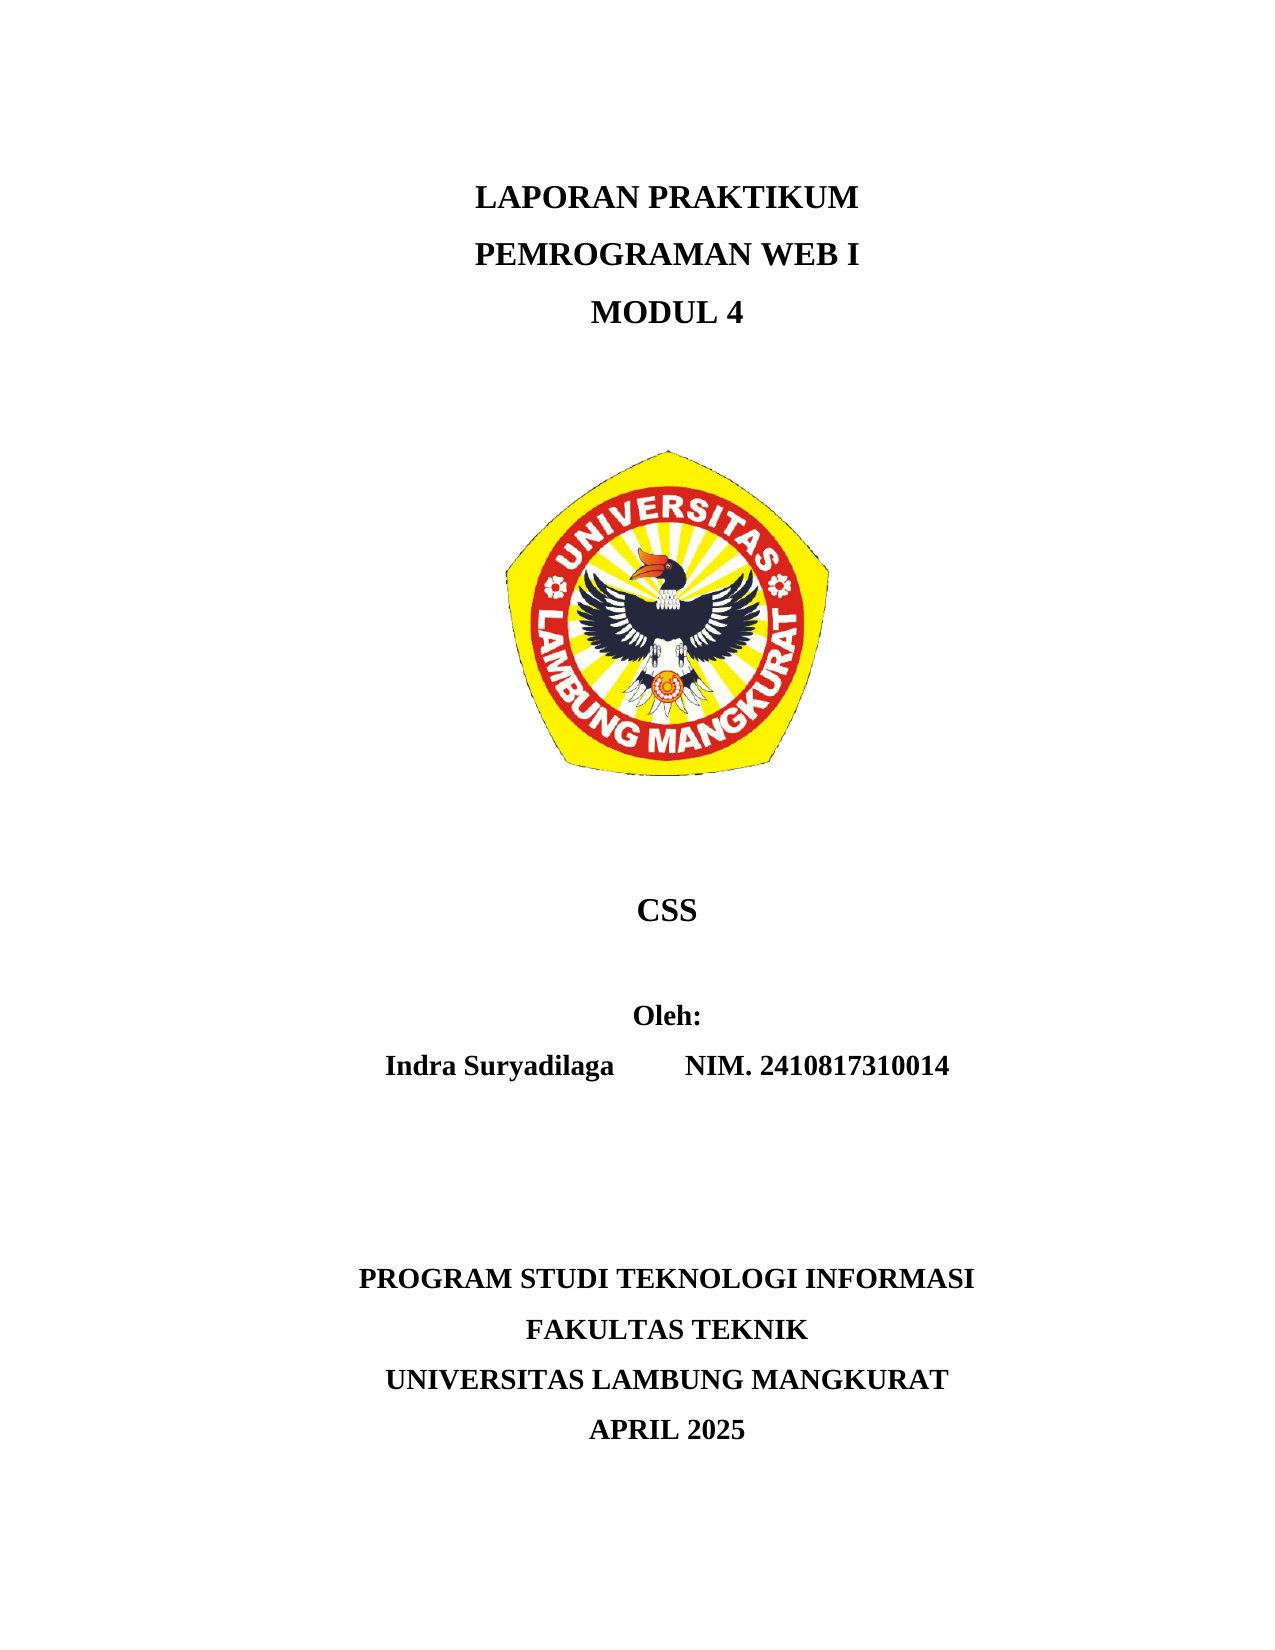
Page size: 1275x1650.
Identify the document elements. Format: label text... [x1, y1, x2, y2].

text PROGRAM STUDI TEKNOLOGI INFORMASI [236, 1262, 1098, 1295]
text UNIVERSITAS LAMBUNG MANGKURAT [236, 1362, 1098, 1396]
text MODUL 4 [236, 292, 1098, 331]
text Oleh: [236, 998, 1098, 1032]
text LAPORAN PRAKTIKUM [236, 177, 1098, 216]
text PEMROGRAMAN WEB I [236, 235, 1098, 273]
text FAKULTAS TEKNIK [236, 1312, 1098, 1345]
text Indra Suryadilaga NIM. 2410817310014 [236, 1048, 1098, 1082]
text CSS [236, 890, 1098, 929]
picture [505, 450, 829, 776]
text APRIL 2025 [236, 1412, 1098, 1446]
